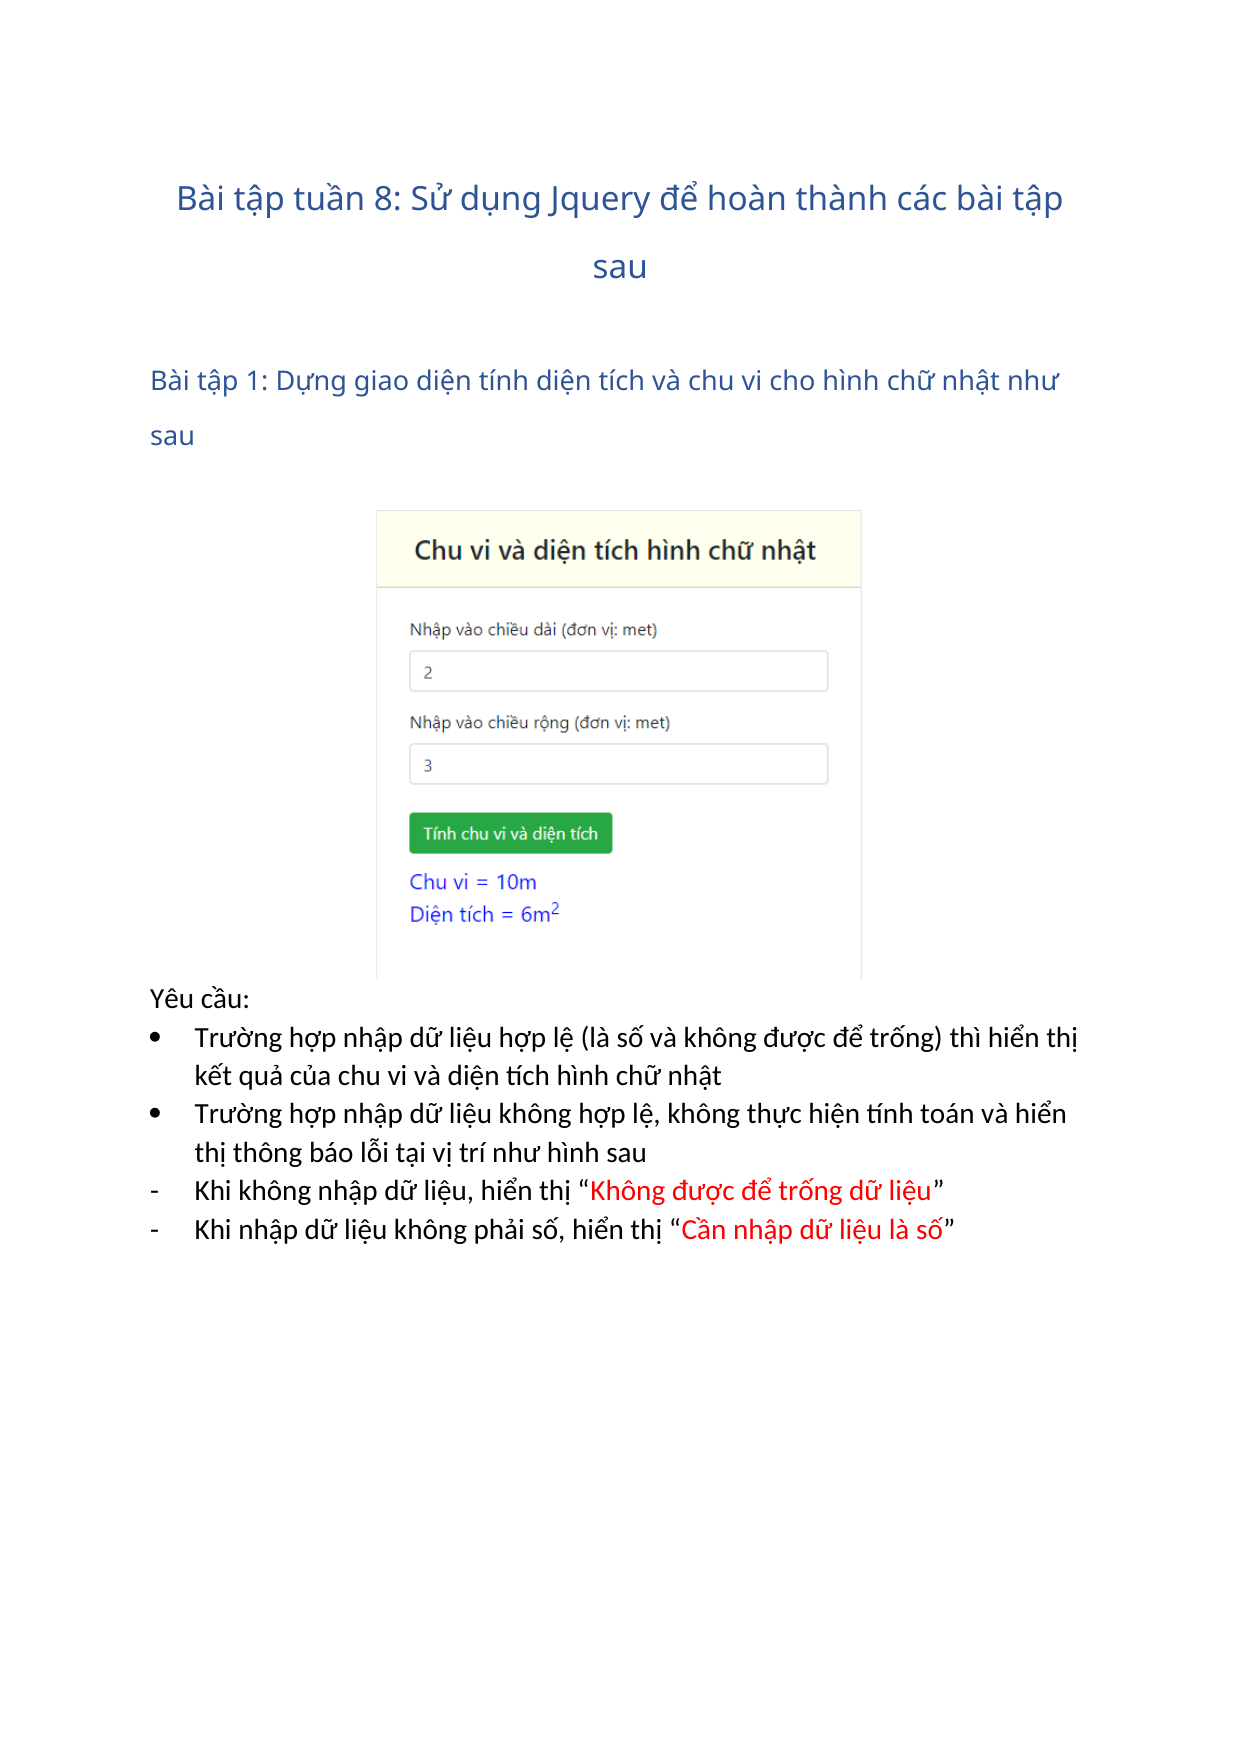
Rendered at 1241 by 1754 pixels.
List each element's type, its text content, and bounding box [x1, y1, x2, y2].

list Trường hợp nhập dữ liệu hợp lệ (là số và không được để trống) thì hiển thị kết quả của chu vi và diện tích hình chữ nhật [150, 1019, 1090, 1093]
picture [376, 510, 864, 979]
subtitle Bài tập tuần 8: Sử dụng Jquery để hoàn thành các bài tập sau [150, 175, 1090, 288]
list Khi nhập dữ liệu không phải số, hiển thị “Cần nhập dữ liệu là số” [150, 1211, 1090, 1247]
subtitle Bài tập 1: Dựng giao diện tính diện tích và chu vi cho hình chữ nhật như sau [150, 361, 1090, 453]
list Khi không nhập dữ liệu, hiển thị “Không được để trống dữ liệu” [150, 1172, 1090, 1208]
list Trường hợp nhập dữ liệu không hợp lệ, không thực hiện tính toán và hiển thị thông báo lỗi tại vị trí như hình sau [150, 1096, 1090, 1170]
list Yêu cầu: [150, 980, 1090, 1016]
